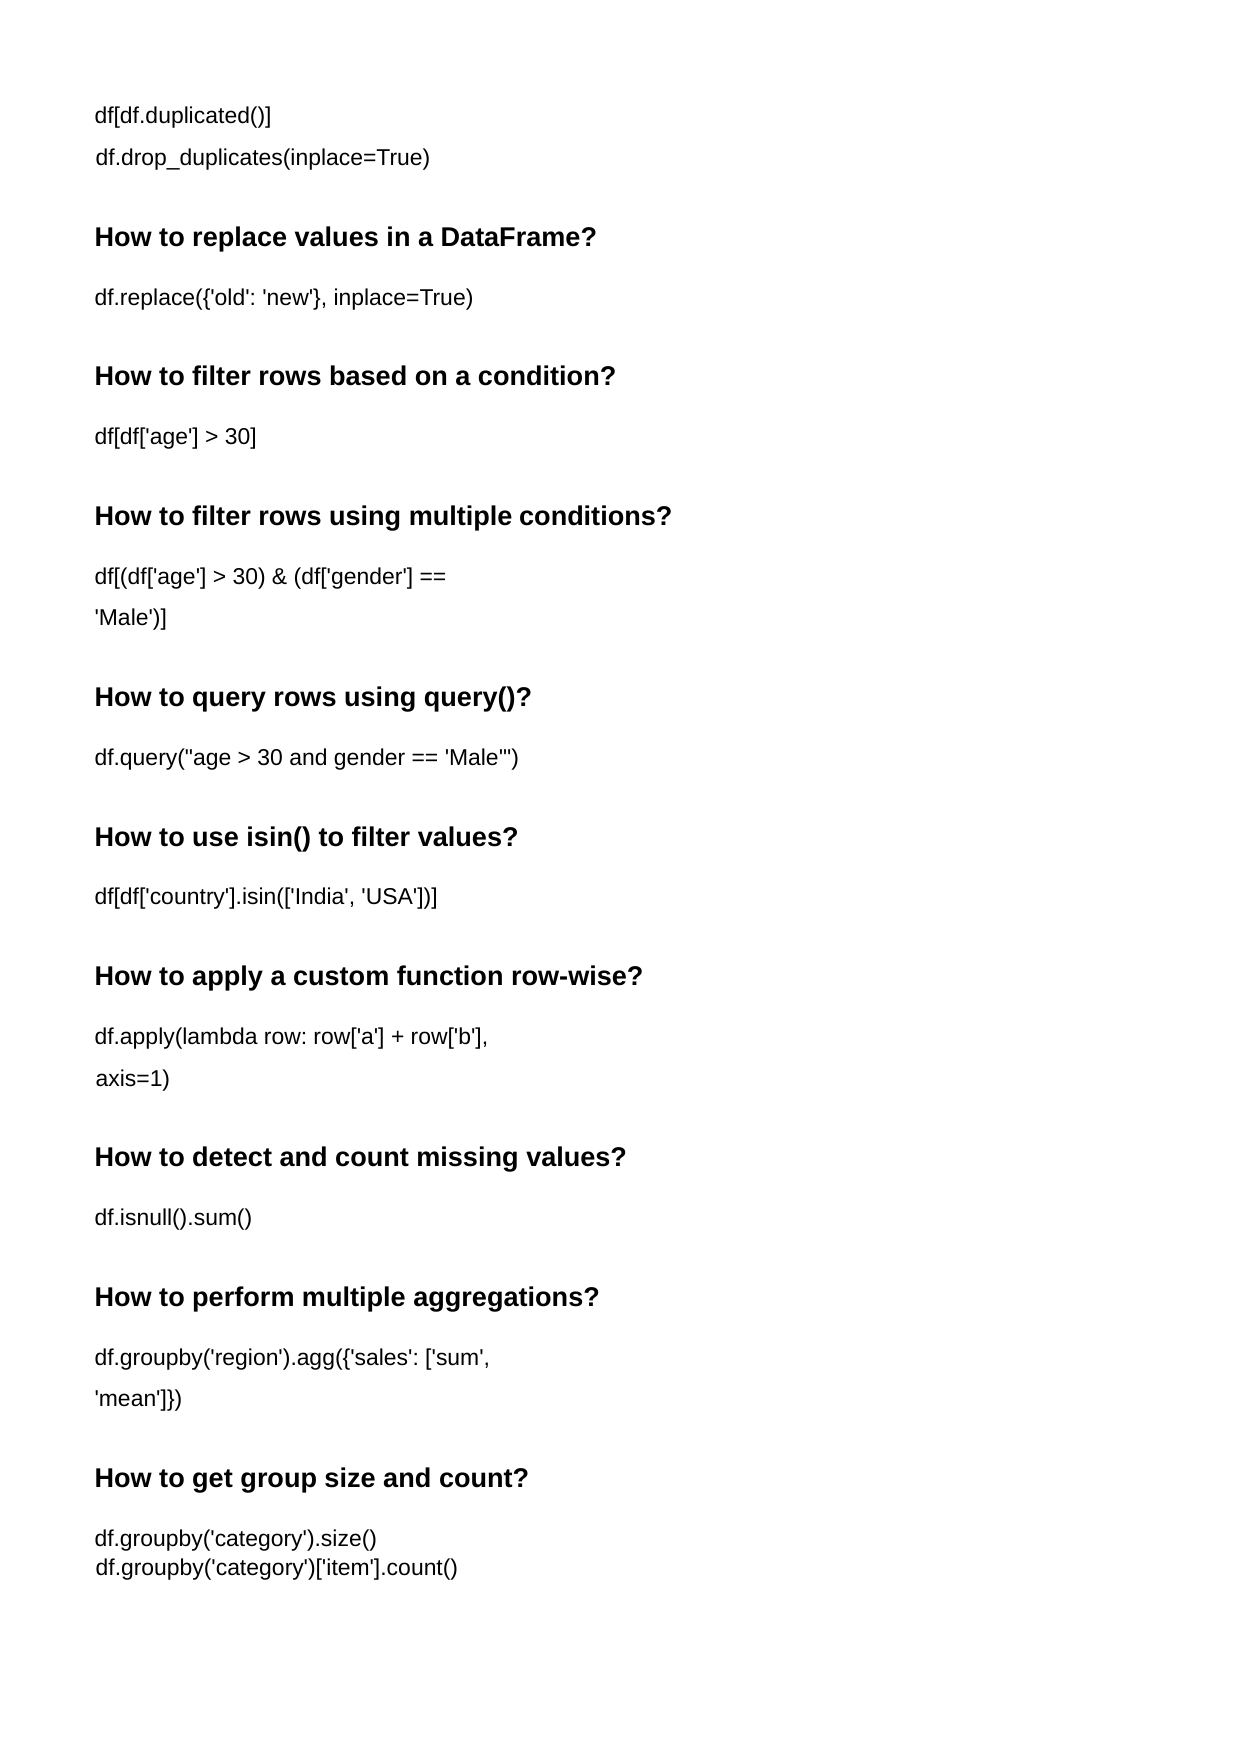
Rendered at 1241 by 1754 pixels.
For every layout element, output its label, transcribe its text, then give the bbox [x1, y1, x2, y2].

text df.apply(lambda row: row['a'] + row['b'], axis=1) [94, 1023, 525, 1091]
text How to detect and count missing values? [94, 1141, 680, 1173]
text df.query("age > 30 and gender == 'Male'") [94, 744, 525, 770]
text df.replace({'old': 'new'}, inplace=True) [94, 283, 525, 310]
text How to replace values in a DataFrame? [94, 221, 680, 252]
text df[df.duplicated()] df.drop_duplicates(inplace=True) [94, 102, 525, 170]
text df.groupby('category').size() df.groupby('category')['item'].count() [94, 1525, 525, 1580]
text How to filter rows using multiple conditions? [94, 500, 680, 531]
text 'Male')] [94, 604, 525, 631]
text How to get group size and count? [94, 1462, 680, 1493]
text df[(df['age'] > 30) & (df['gender'] == [94, 563, 525, 589]
text df[df['country'].isin(['India', 'USA'])] [94, 883, 525, 910]
text df.groupby('region').agg({'sales': ['sum', [94, 1344, 525, 1370]
text How to filter rows based on a condition? [94, 360, 680, 392]
text df[df['age'] > 30] [94, 423, 525, 449]
text How to apply a custom function row-wise? [94, 960, 680, 992]
text How to use isin() to filter values? [94, 821, 680, 852]
text How to query rows using query()? [94, 681, 680, 712]
text How to perform multiple aggregations? [94, 1281, 680, 1312]
text 'mean']}) [94, 1385, 525, 1412]
text df.isnull().sum() [94, 1204, 525, 1230]
